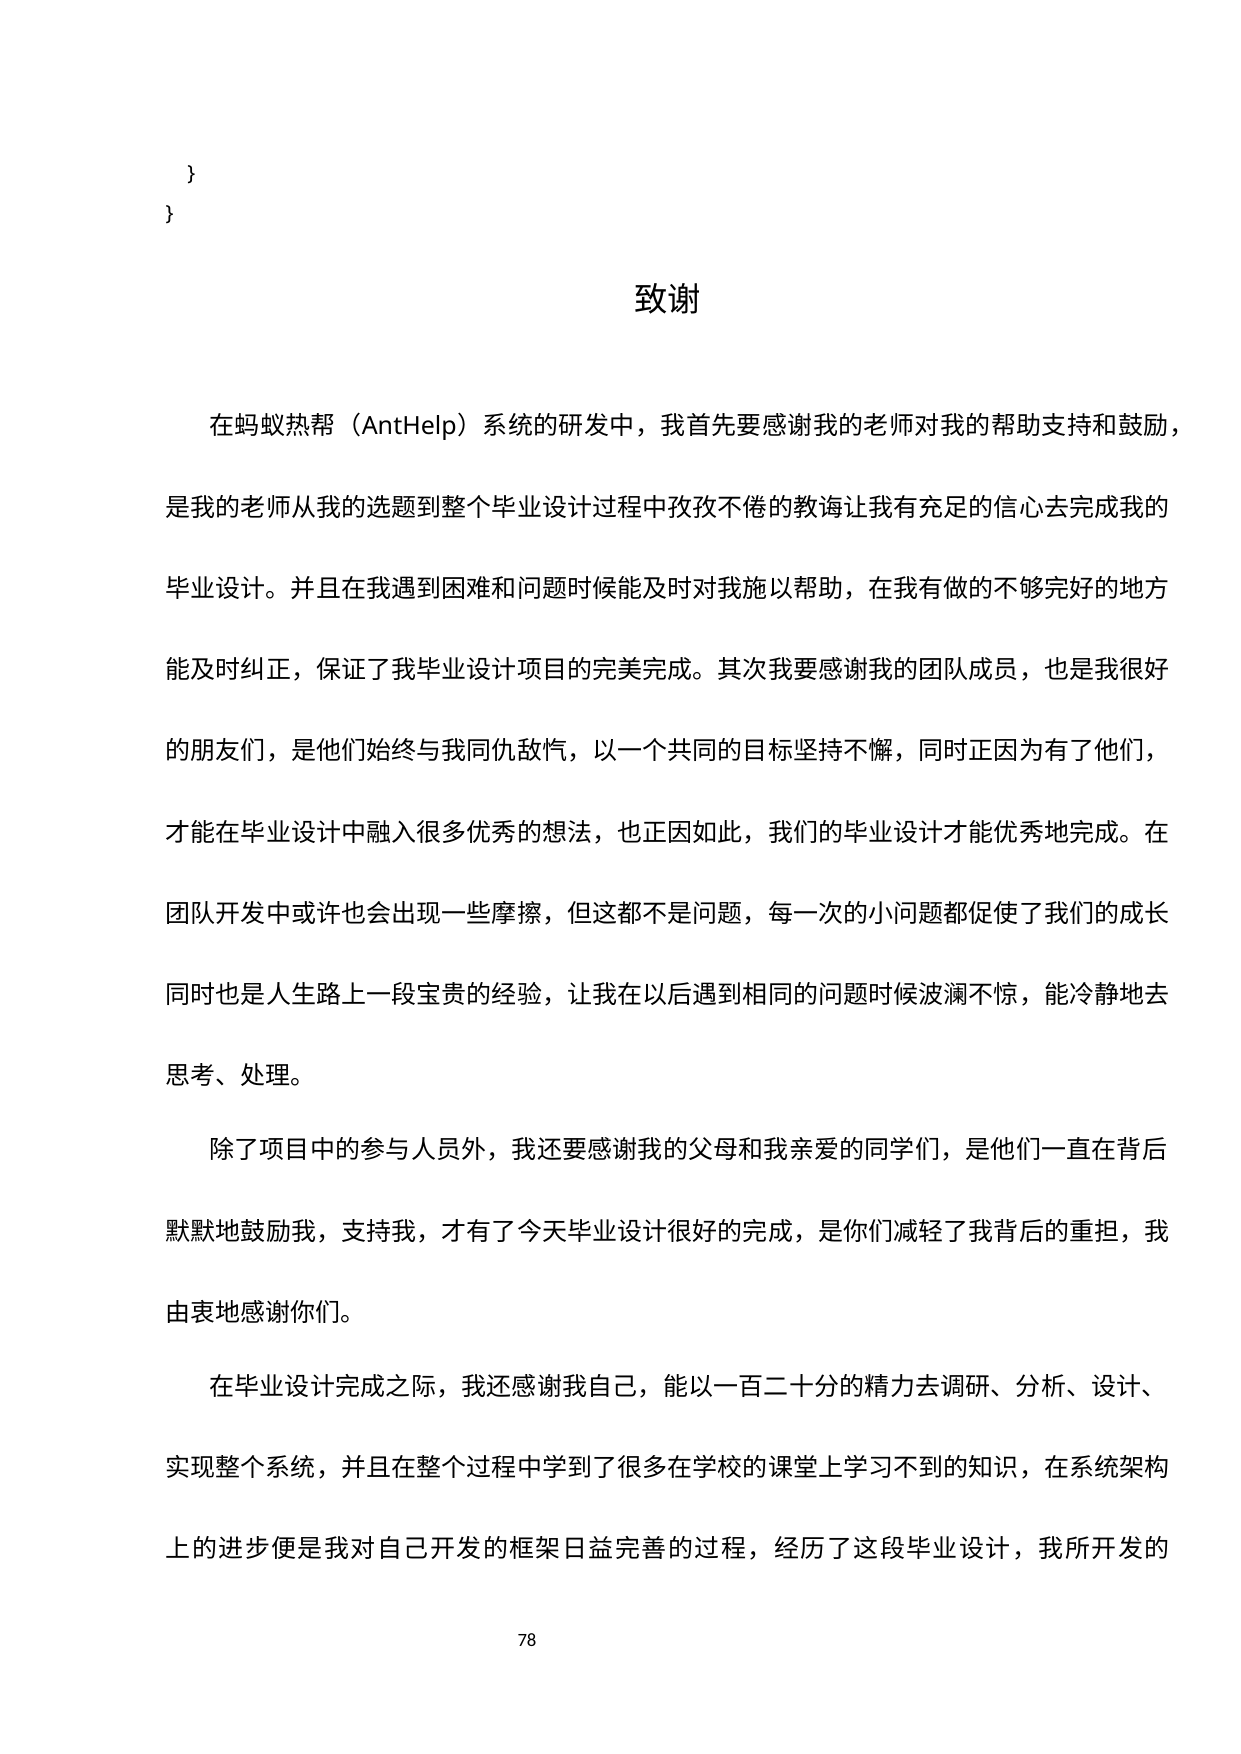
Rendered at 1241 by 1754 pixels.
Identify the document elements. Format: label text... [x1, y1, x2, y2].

text 在蚂蚁热帮（AntHelp）系统的研发中，我首先要感谢我的老师对我的帮助支持和鼓励，是我的老师从我的选题到整个毕业设计过程中孜孜不倦的教诲让我有充足的信心去完成我的毕业设计。并且在我遇到困难和问题时候能及时对我施以帮助，在我有做的不够完好的地方能及时纠正，保证了我毕业设计项目的完美完成。其次我要感谢我的团队成员，也是我很好的朋友们，是他们始终与我同仇敌忾，以一个共同的目标坚持不懈，同时正因为有了他们，才能在毕业设计中融入很多优秀的想法，也正因如此，我们的毕业设计才能优秀地完成。在团队开发中或许也会出现一些摩擦，但这都不是问题，每一次的小问题都促使了我们的成长，同时也是人生路上一段宝贵的经验，让我在以后遇到相同的问题时候波澜不惊，能冷静地去思考、处理。 [165, 391, 1169, 1106]
text 除了项目中的参与人员外，我还要感谢我的父母和我亲爱的同学们，是他们一直在背后默默地鼓励我，支持我，才有了今天毕业设计很好的完成，是你们减轻了我背后的重担，我由衷地感谢你们。 [165, 1115, 1169, 1343]
subtitle 致谢 [165, 265, 1169, 330]
text } [165, 156, 1169, 189]
text } [165, 196, 1169, 228]
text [165, 1352, 1169, 1579]
